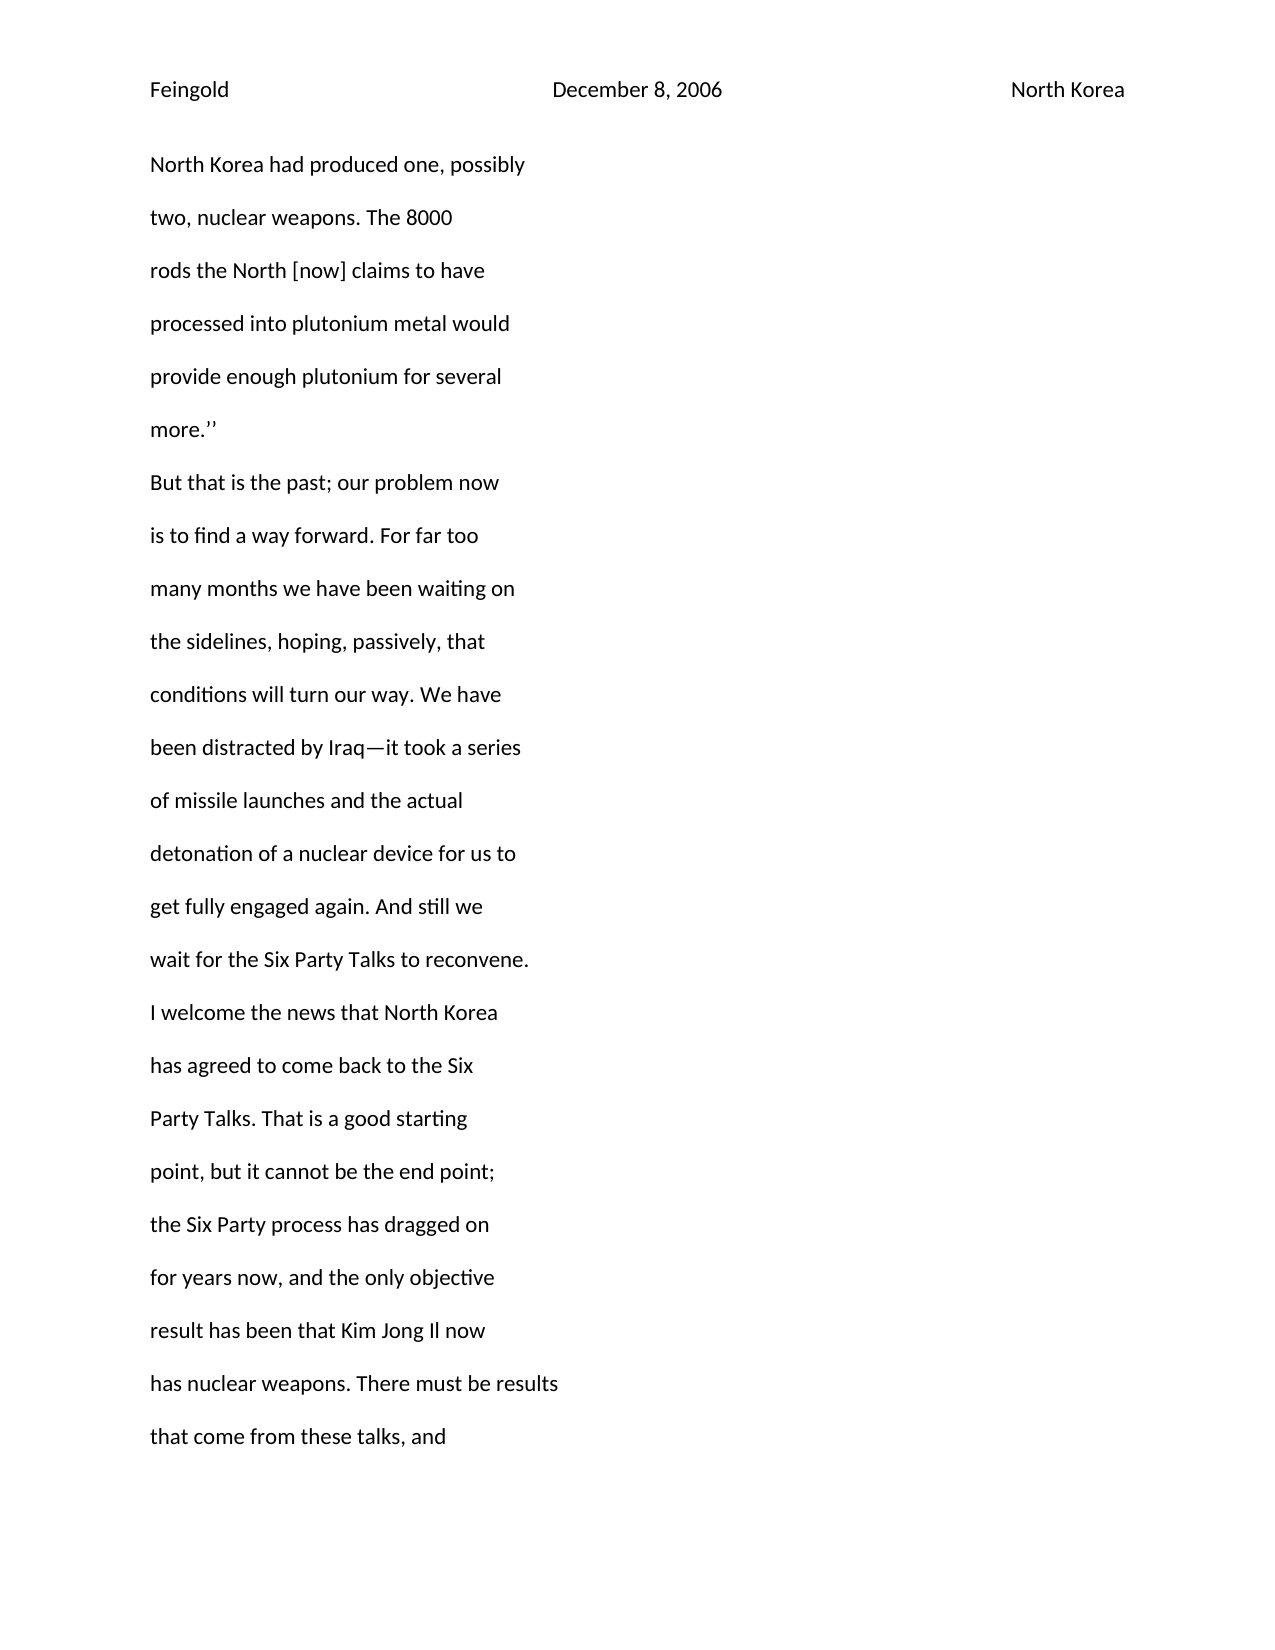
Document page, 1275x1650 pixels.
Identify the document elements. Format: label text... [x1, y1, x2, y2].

text that come from these talks, and [150, 1422, 1125, 1451]
text is to find a way forward. For far too [150, 521, 1125, 549]
text detonation of a nuclear device for us to [150, 839, 1125, 867]
text point, but it cannot be the end point; [150, 1157, 1125, 1185]
text result has been that Kim Jong Il now [150, 1316, 1125, 1344]
text has nuclear weapons. There must be results [150, 1369, 1125, 1397]
text of missile launches and the actual [150, 786, 1125, 814]
text get fully engaged again. And still we [150, 892, 1125, 920]
text rods the North [now] claims to have [150, 256, 1125, 284]
text wait for the Six Party Talks to reconvene. [150, 945, 1125, 973]
text But that is the past; our problem now [150, 468, 1125, 496]
text for years now, and the only objective [150, 1263, 1125, 1291]
text the sidelines, hoping, passively, that [150, 627, 1125, 655]
text more.’’ [150, 415, 1125, 443]
text the Six Party process has dragged on [150, 1210, 1125, 1238]
text many months we have been waiting on [150, 574, 1125, 602]
text processed into plutonium metal would [150, 309, 1125, 337]
text two, nuclear weapons. The 8000 [150, 203, 1125, 231]
text Party Talks. That is a good starting [150, 1104, 1125, 1132]
text has agreed to come back to the Six [150, 1051, 1125, 1079]
text provide enough plutonium for several [150, 362, 1125, 390]
text I welcome the news that North Korea [150, 998, 1125, 1026]
text been distracted by Iraq—it took a series [150, 733, 1125, 761]
text North Korea had produced one, possibly [150, 150, 1125, 178]
text conditions will turn our way. We have [150, 680, 1125, 708]
